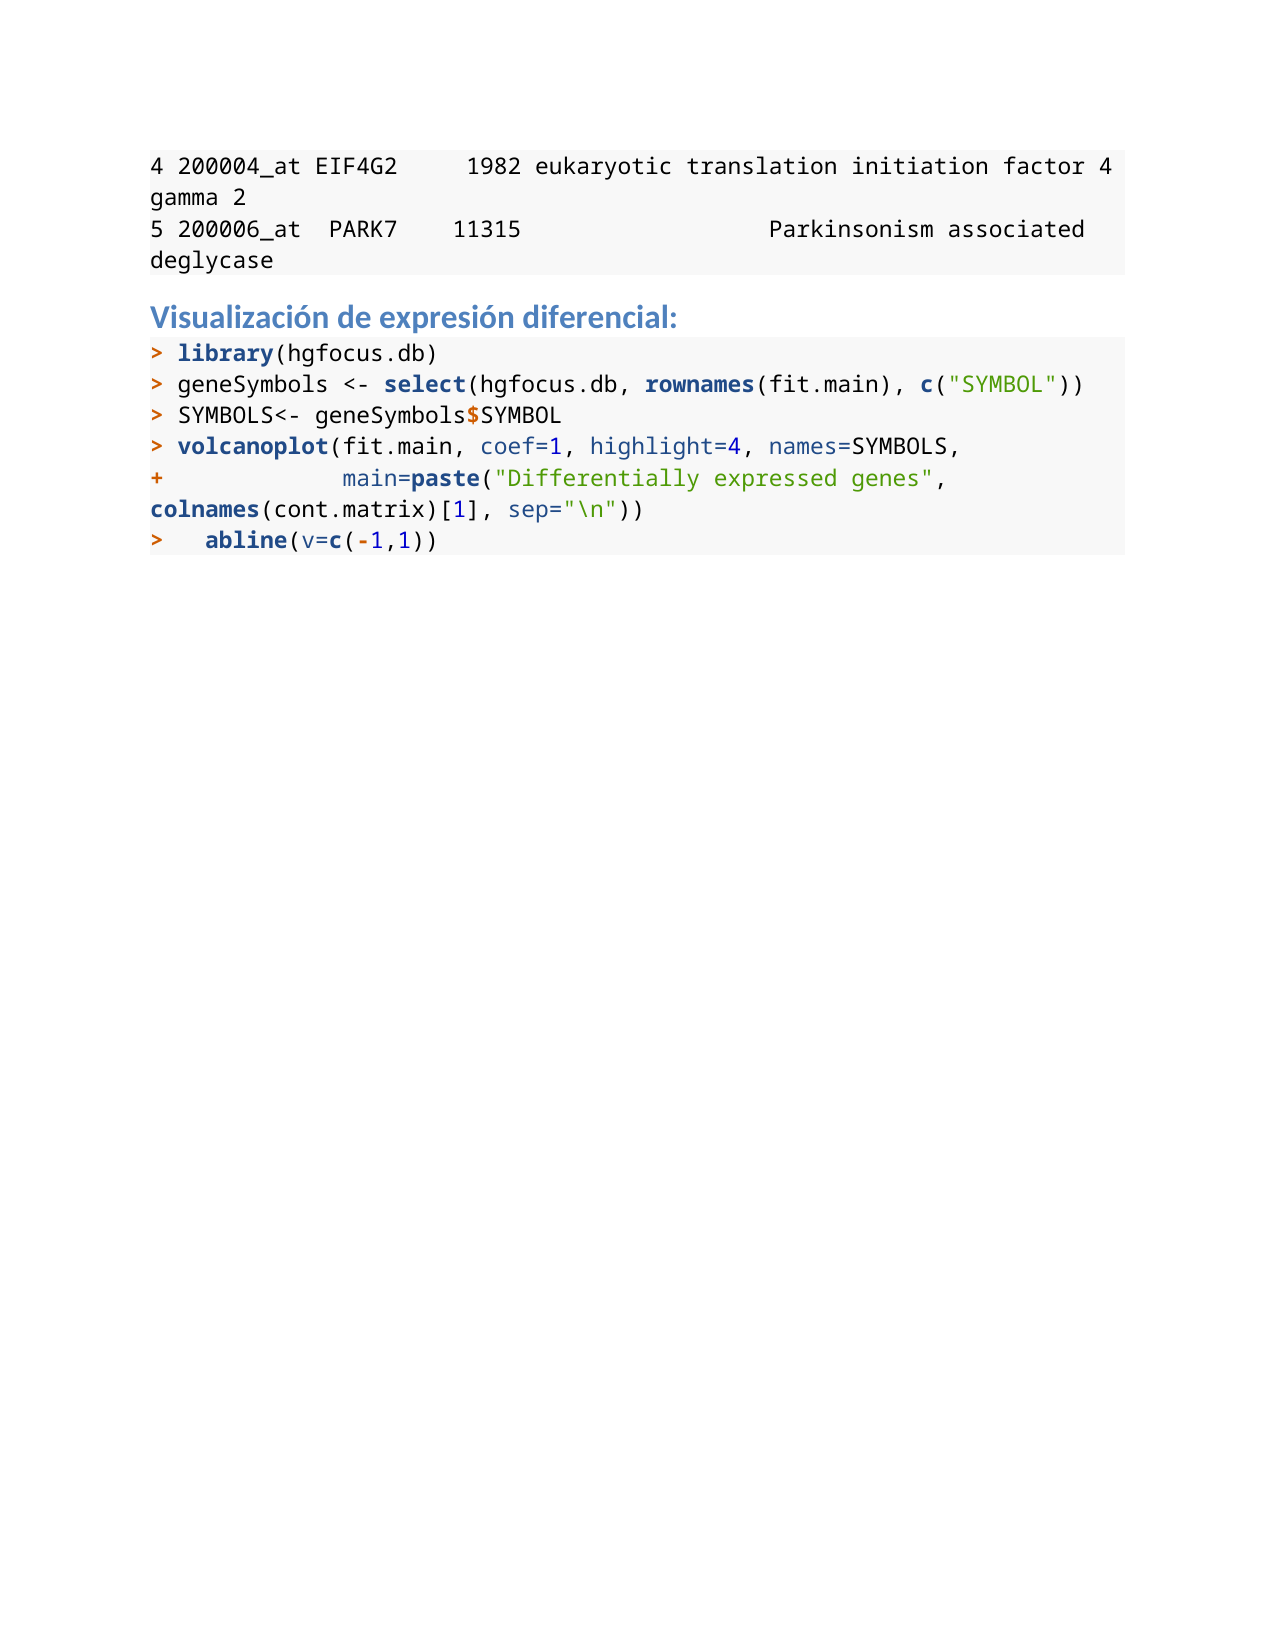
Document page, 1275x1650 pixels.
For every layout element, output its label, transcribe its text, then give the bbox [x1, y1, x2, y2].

text > library(hgfocus.db) > geneSymbols <- select(hgfocus.db, rownames(fit.main), c("SYMBOL")) > SYMBOLS<- geneSymbols$SYMBOL > volcanoplot(fit.main, coef=1, highlight=4, names=SYMBOLS, + main=paste("Differentially expressed genes", colnames(cont.matrix)[1], sep="\n")) > abline(v=c(-1,1)) [439, 337, 1125, 555]
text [150, 150, 1125, 275]
subtitle Visualización de expresión diferencial: [150, 296, 1125, 337]
